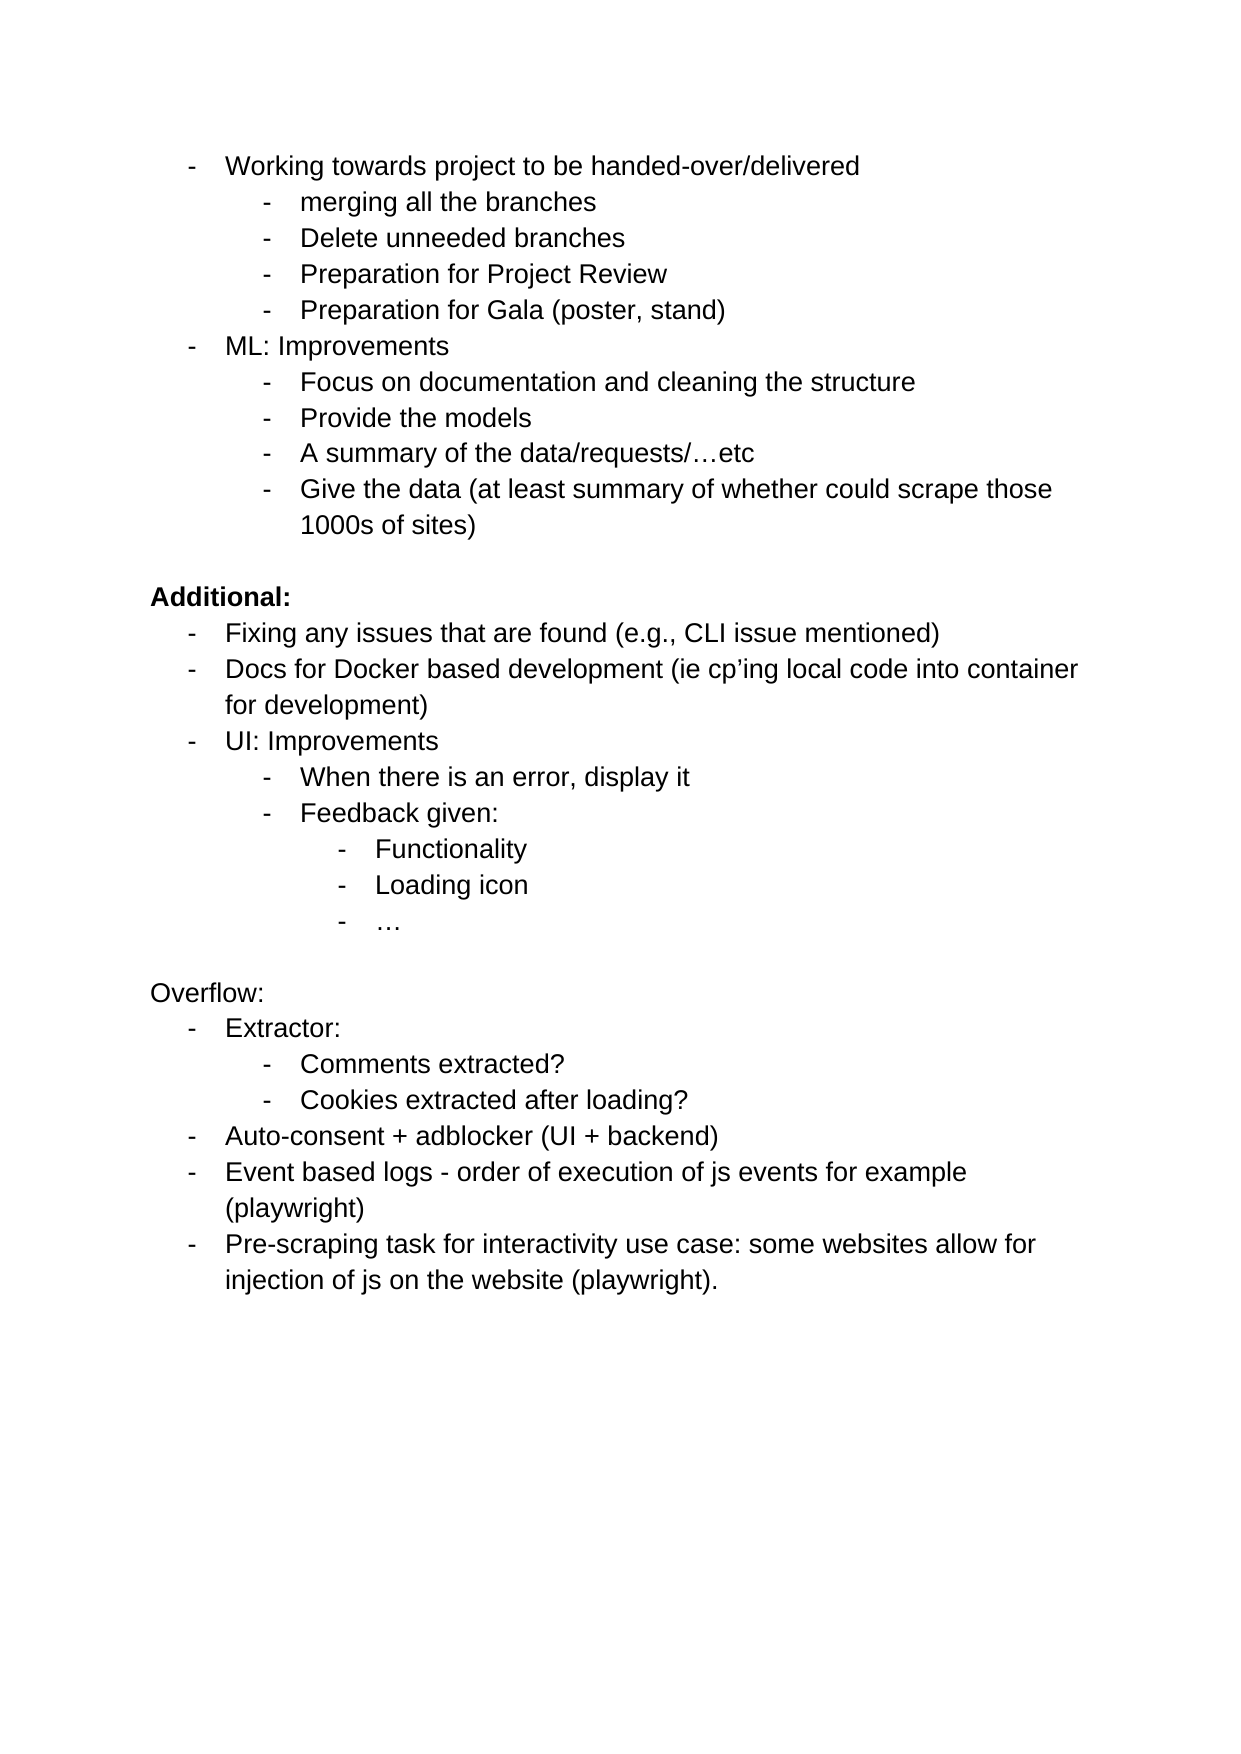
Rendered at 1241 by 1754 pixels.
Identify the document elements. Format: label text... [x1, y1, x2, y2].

list Working towards project to be handed-over/delivered [187, 150, 1090, 181]
list Feedback given: [262, 797, 1090, 828]
list Auto-consent + adblocker (UI + backend) [187, 1120, 1090, 1152]
list … [337, 905, 1090, 936]
list Docs for Docker based development (ie cp’ing local code into container for development) [187, 653, 1090, 720]
list merging all the branches [262, 186, 1090, 217]
list ML: Improvements [187, 330, 1090, 361]
list Cookies extracted after loading? [262, 1084, 1090, 1116]
list A summary of the data/requests/…etc [262, 437, 1090, 469]
list When there is an error, display it [262, 761, 1090, 792]
list Comments extracted? [262, 1048, 1090, 1080]
list Give the data (at least summary of whether could scrape those 1000s of sites) [262, 473, 1090, 541]
text Overflow: [150, 977, 1090, 1008]
list UI: Improvements [187, 725, 1090, 756]
list Provide the models [262, 402, 1090, 433]
list Loading icon [337, 869, 1090, 900]
list Focus on documentation and cleaning the structure [262, 366, 1090, 397]
list Preparation for Gala (poster, stand) [262, 294, 1090, 325]
list Delete unneeded branches [262, 222, 1090, 253]
list Preparation for Project Review [262, 258, 1090, 289]
list Functionality [337, 833, 1090, 864]
list Extractor: [187, 1012, 1090, 1044]
list Pre-scraping task for interactivity use case: some websites allow for injection of js on the website (playwright). [187, 1228, 1090, 1295]
text Additional: [150, 581, 1090, 612]
list Event based logs - order of execution of js events for example (playwright) [187, 1156, 1090, 1223]
list Fixing any issues that are found (e.g., CLI issue mentioned) [187, 617, 1090, 648]
